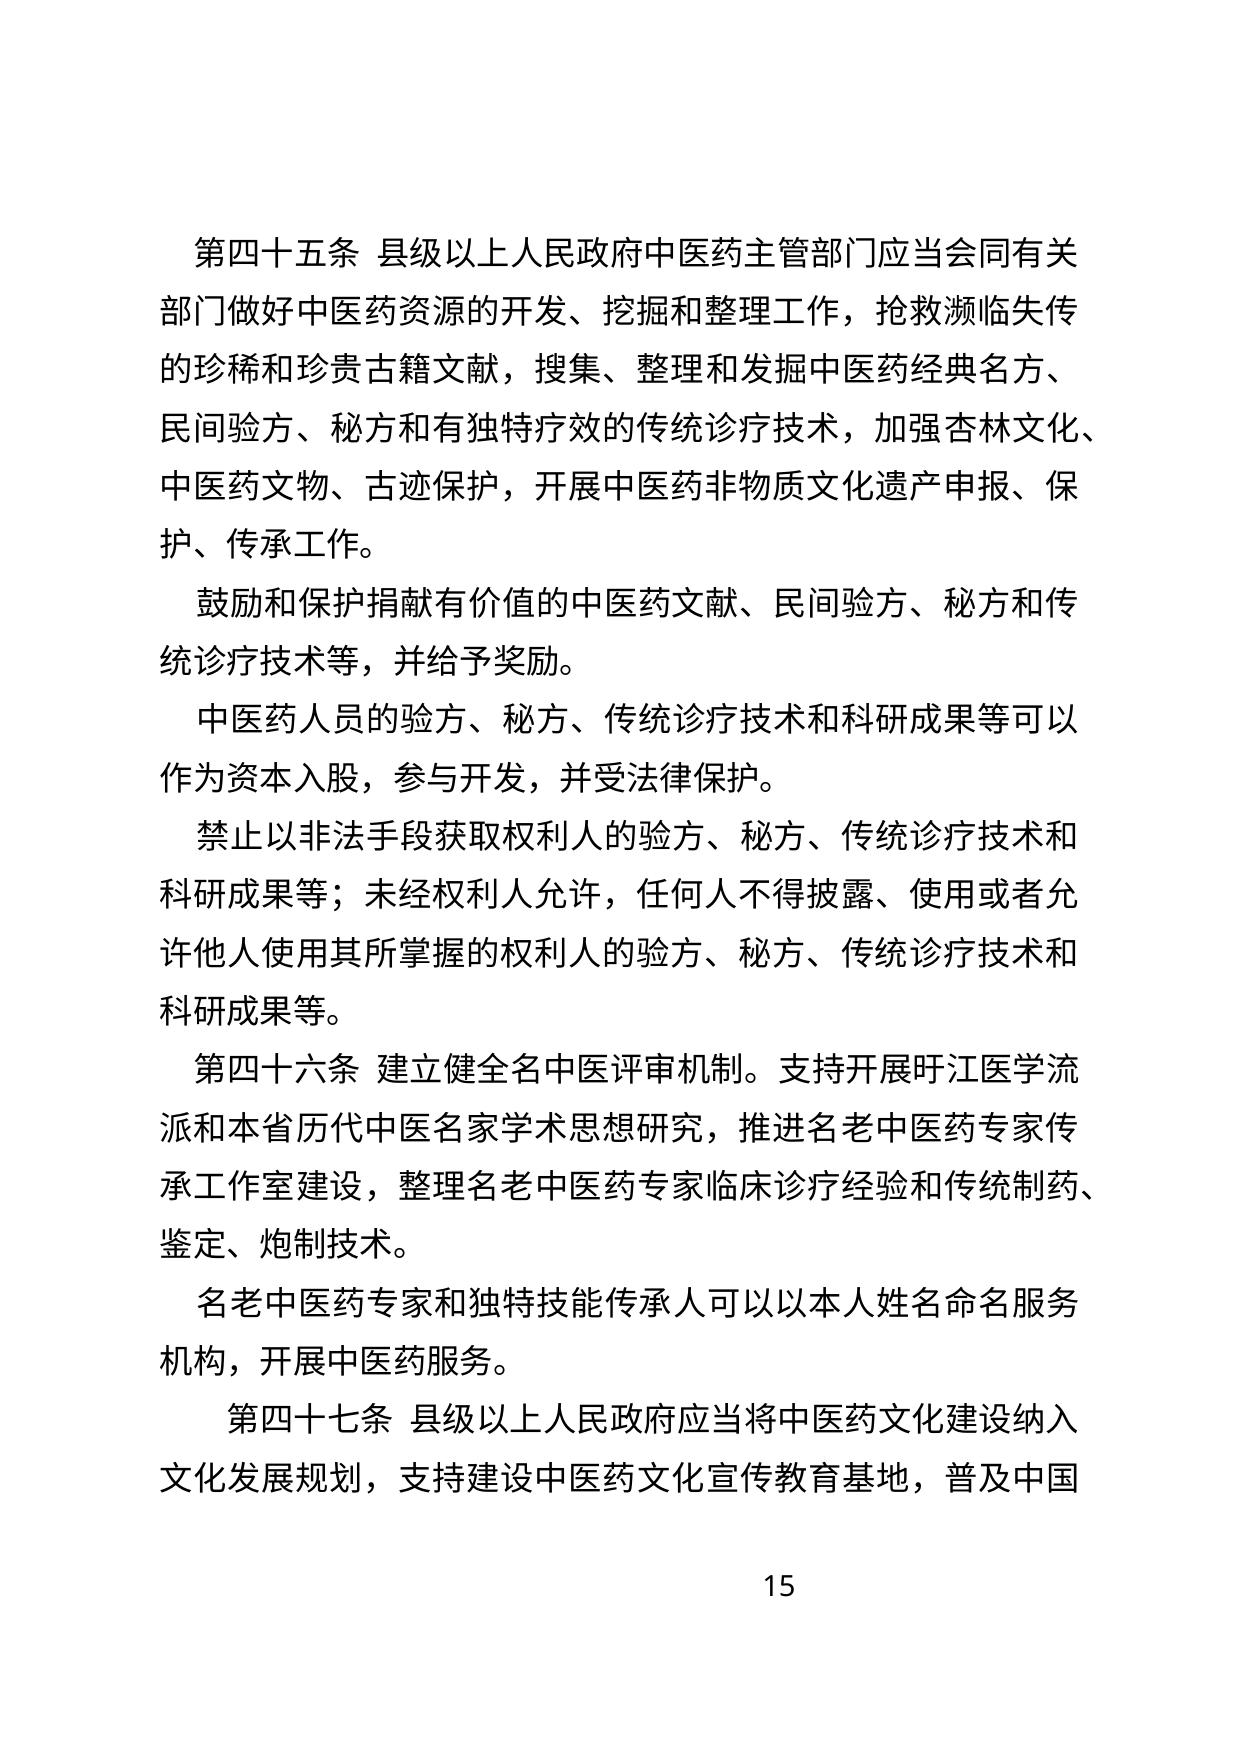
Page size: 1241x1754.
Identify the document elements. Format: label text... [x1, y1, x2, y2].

text 中医药人员的验方、秘方、传统诊疗技术和科研成果等可以作为资本入股，参与开发，并受法律保护。 [159, 685, 1081, 802]
text 第四十五条 县级以上人民政府中医药主管部门应当会同有关部门做好中医药资源的开发、挖掘和整理工作，抢救濒临失传的珍稀和珍贵古籍文献，搜集、整理和发掘中医药经典名方、民间验方、秘方和有独特疗效的传统诊疗技术，加强杏林文化、中医药文物、古迹保护，开展中医药非物质文化遗产申报、保护、传承工作。 [159, 218, 1081, 568]
text 名老中医药专家和独特技能传承人可以以本人姓名命名服务机构，开展中医药服务。 [159, 1268, 1081, 1385]
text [159, 1385, 1081, 1502]
text 鼓励和保护捐献有价值的中医药文献、民间验方、秘方和传统诊疗技术等，并给予奖励。 [159, 568, 1081, 685]
text 禁止以非法手段获取权利人的验方、秘方、传统诊疗技术和科研成果等；未经权利人允许，任何人不得披露、使用或者允许他人使用其所掌握的权利人的验方、秘方、传统诊疗技术和科研成果等。 [159, 802, 1081, 1035]
text 第四十六条 建立健全名中医评审机制。支持开展旴江医学流派和本省历代中医名家学术思想研究，推进名老中医药专家传承工作室建设，整理名老中医药专家临床诊疗经验和传统制药、鉴定、炮制技术。 [159, 1035, 1081, 1268]
